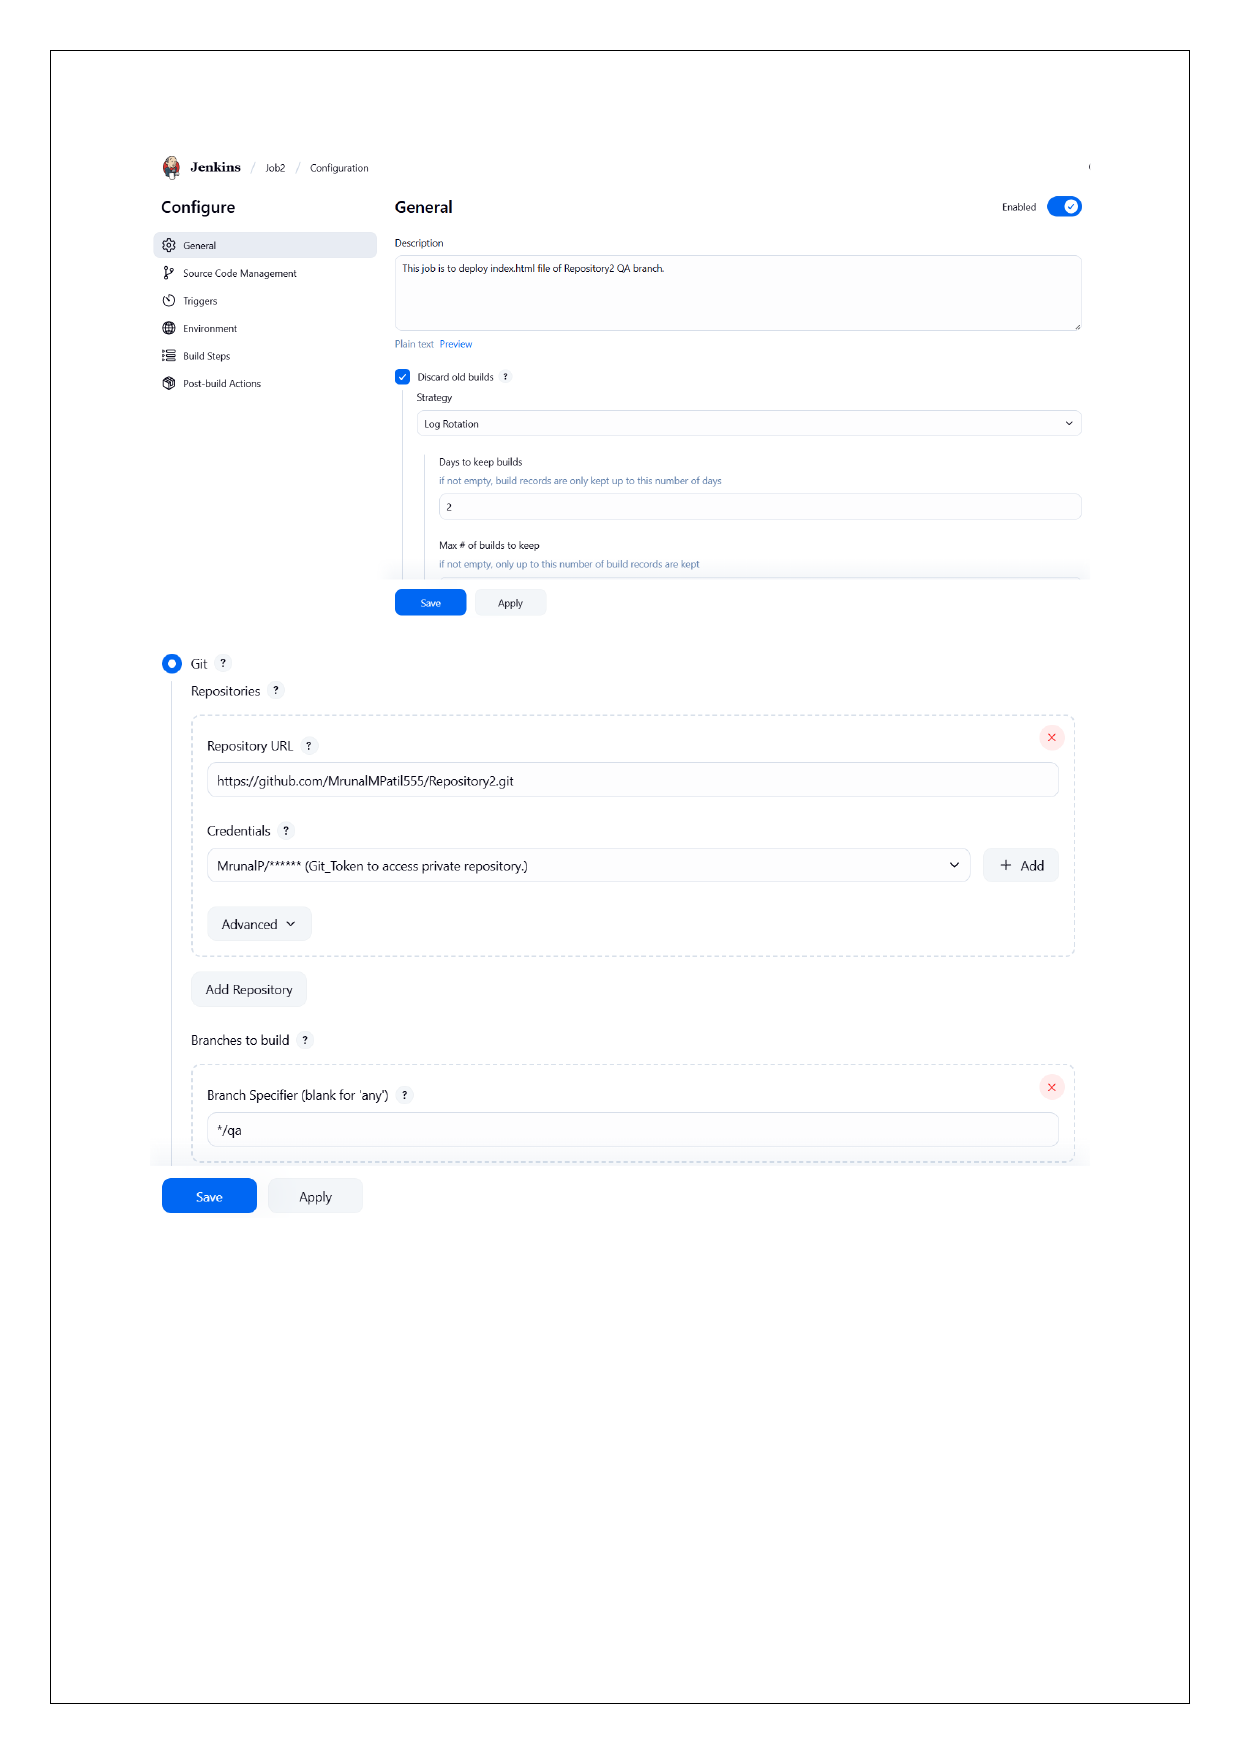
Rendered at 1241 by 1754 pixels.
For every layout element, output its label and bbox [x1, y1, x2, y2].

picture [150, 150, 1091, 618]
picture [150, 649, 1091, 1218]
